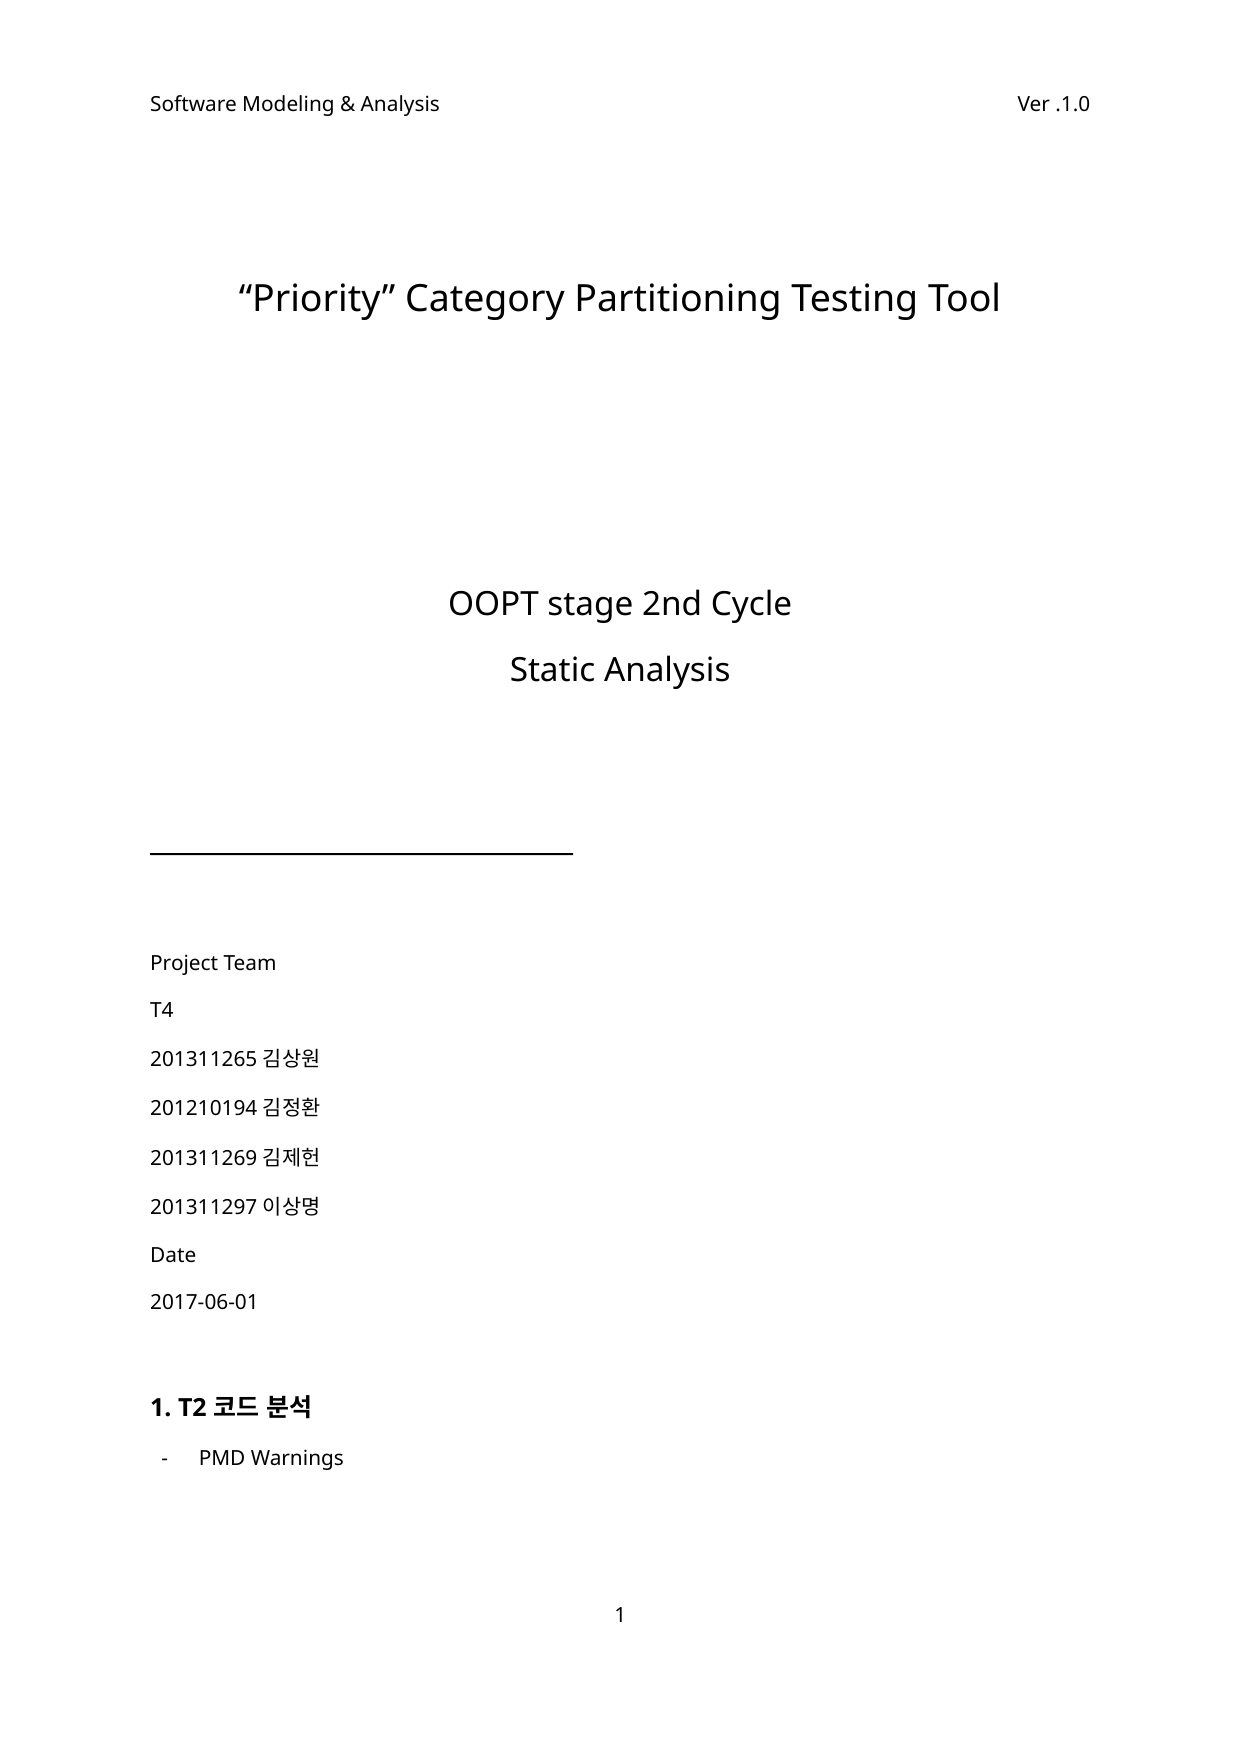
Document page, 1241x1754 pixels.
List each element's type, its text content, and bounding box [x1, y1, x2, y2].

text 201311269 김제헌 [150, 1141, 1090, 1171]
list PMD Warnings [161, 1443, 1090, 1472]
text Project Team [150, 948, 1090, 976]
text 2017-06-01 [150, 1287, 1090, 1316]
text “Priority” Category Partitioning Testing Tool [150, 272, 1090, 323]
text T4 [150, 995, 1090, 1023]
text OOPT stage 2nd Cycle [150, 580, 1090, 625]
text 201210194 김정환 [150, 1092, 1090, 1122]
text 1. T2 코드 분석 [150, 1388, 1090, 1424]
text Date [150, 1240, 1090, 1268]
text 201311265 김상원 [150, 1042, 1090, 1073]
text 201311297 이상명 [150, 1190, 1090, 1221]
text Static Analysis [150, 646, 1090, 691]
